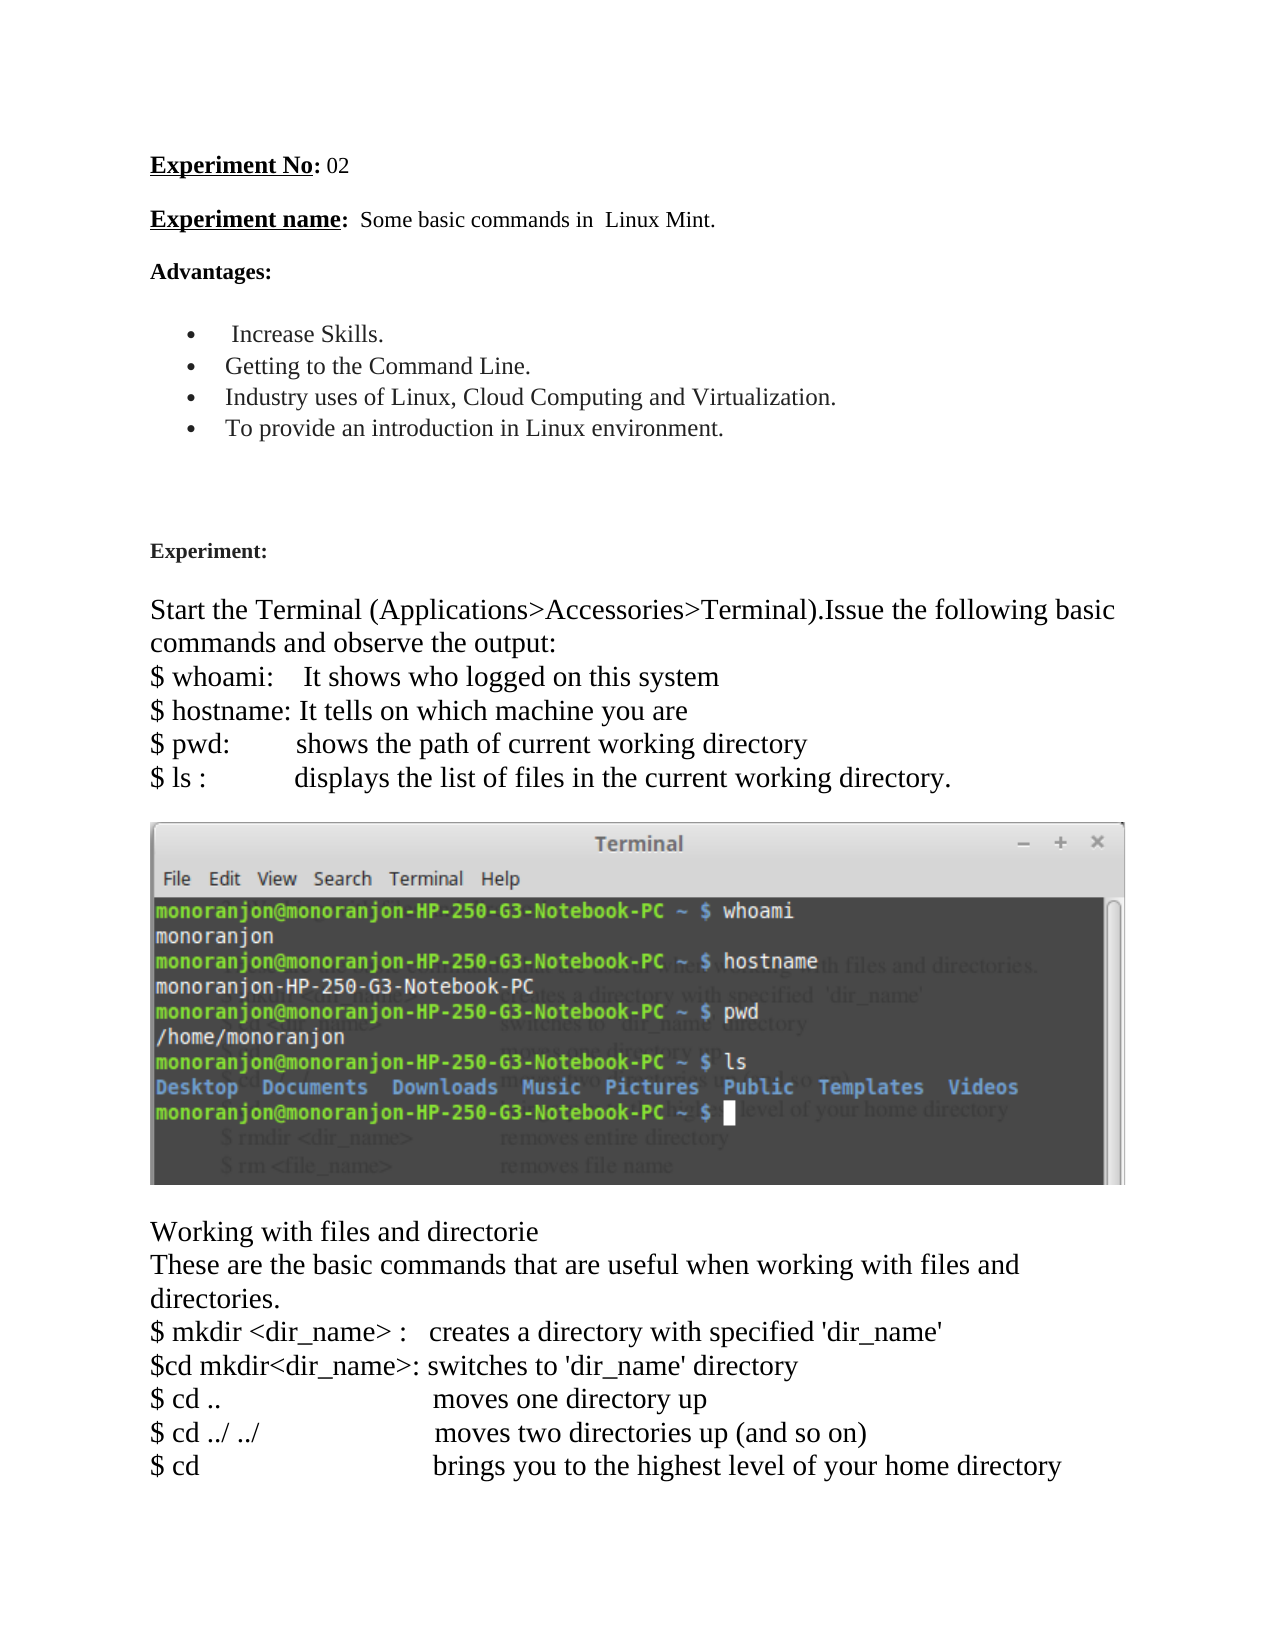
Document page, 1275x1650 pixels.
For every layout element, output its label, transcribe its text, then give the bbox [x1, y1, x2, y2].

list Increase Skills. [187, 317, 1125, 348]
list Industry uses of Linux, Cloud Computing and Virtualization. [187, 379, 1125, 411]
text $ cd brings you to the highest level of your home directory [150, 1448, 1125, 1482]
text $ cd ../ ../ moves two directories up (and so on) [150, 1415, 1125, 1448]
text Experiment: [150, 532, 1125, 563]
text Advantages: [150, 258, 1125, 284]
text $ cd .. moves one directory up [150, 1381, 1125, 1415]
text $cd mkdir<dir_name>: switches to 'dir_name' directory [150, 1348, 1125, 1381]
text These are the basic commands that are useful when working with files and directories. [150, 1247, 1125, 1314]
text Start the Terminal (Applications>Accessories>Terminal).Issue the following basic commands and observe the output: $ whoami: It shows who logged on this system $ hostname: It tells on which machine you are $ pwd: shows the path of current working directory $ ls : displays the list of files in the current working directory. [150, 592, 1125, 793]
text $ mkdir <dir_name> : creates a directory with specified 'dir_name' [150, 1314, 1125, 1348]
text Experiment name: Some basic commands in Linux Mint. [150, 204, 1125, 233]
list Getting to the Command Line. [187, 348, 1125, 379]
picture [150, 822, 1125, 1185]
text Working with files and directorie [150, 1214, 1125, 1247]
text Experiment No: 02 [150, 150, 1125, 179]
list To provide an introduction in Linux environment. [187, 411, 1125, 442]
